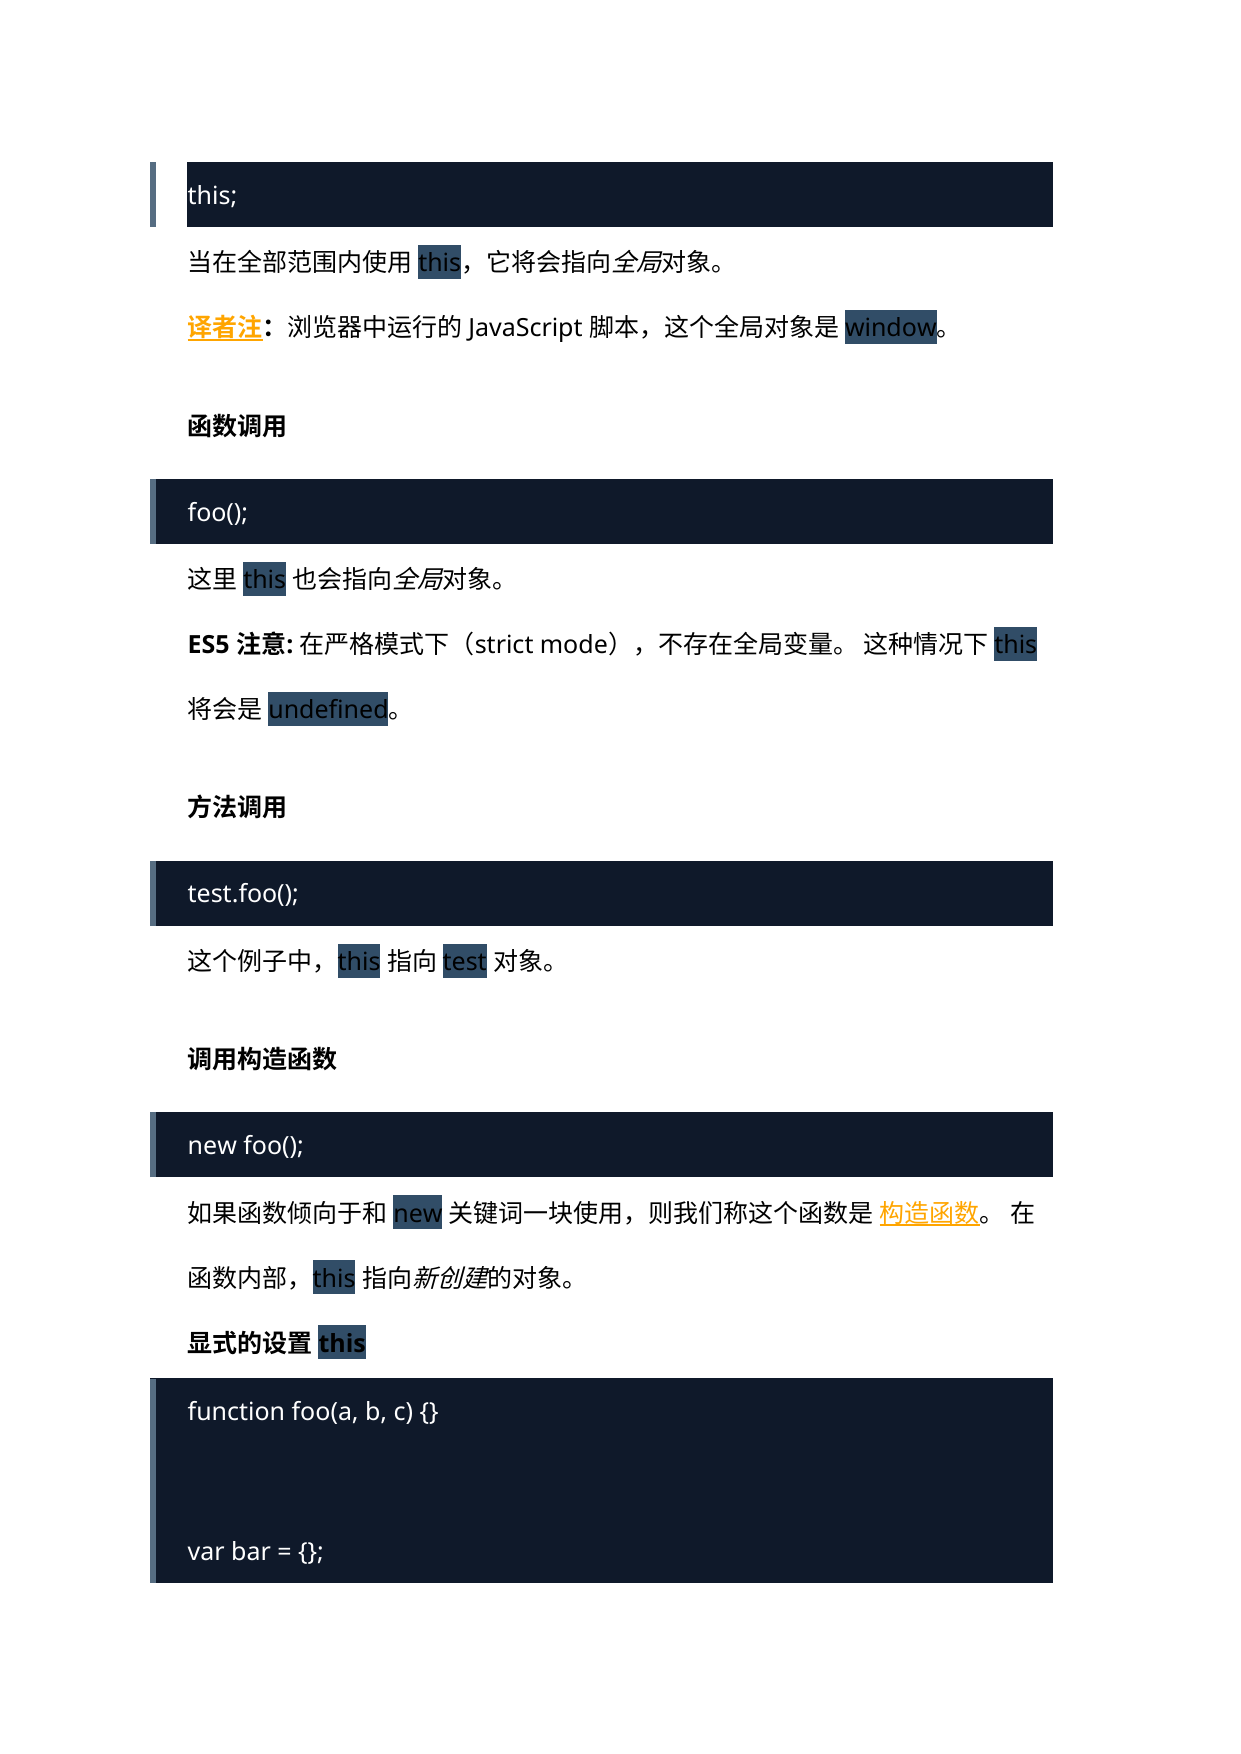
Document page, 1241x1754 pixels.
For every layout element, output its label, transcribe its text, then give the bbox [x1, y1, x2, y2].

text foo(); [156, 479, 1053, 544]
text 函数调用 [187, 392, 1053, 457]
text test.foo(); [156, 861, 1053, 926]
text function foo(a, b, c) {} [150, 1378, 1053, 1443]
text new foo(); [156, 1112, 1053, 1177]
text this; [187, 162, 1053, 227]
text 译者注：浏览器中运行的 JavaScript 脚本，这个全局对象是 window。 [187, 293, 1053, 358]
text 这里 this 也会指向全局对象。 [187, 545, 1053, 610]
text ES5 注意: 在严格模式下（strict mode），不存在全局变量。 这种情况下 this 将会是 undefined。 [187, 610, 1053, 740]
text 如果函数倾向于和 new 关键词一块使用，则我们称这个函数是 构造函数。 在函数内部，this 指向新创建的对象。 [187, 1179, 1053, 1309]
text 当在全部范围内使用 this，它将会指向全局对象。 [187, 228, 1053, 293]
text 显式的设置 this [187, 1309, 1053, 1374]
text 这个例子中，this 指向 test 对象。 [187, 927, 1053, 992]
text var bar = {}; [156, 1518, 1053, 1583]
text 方法调用 [187, 773, 1053, 838]
text 调用构造函数 [187, 1025, 1053, 1090]
